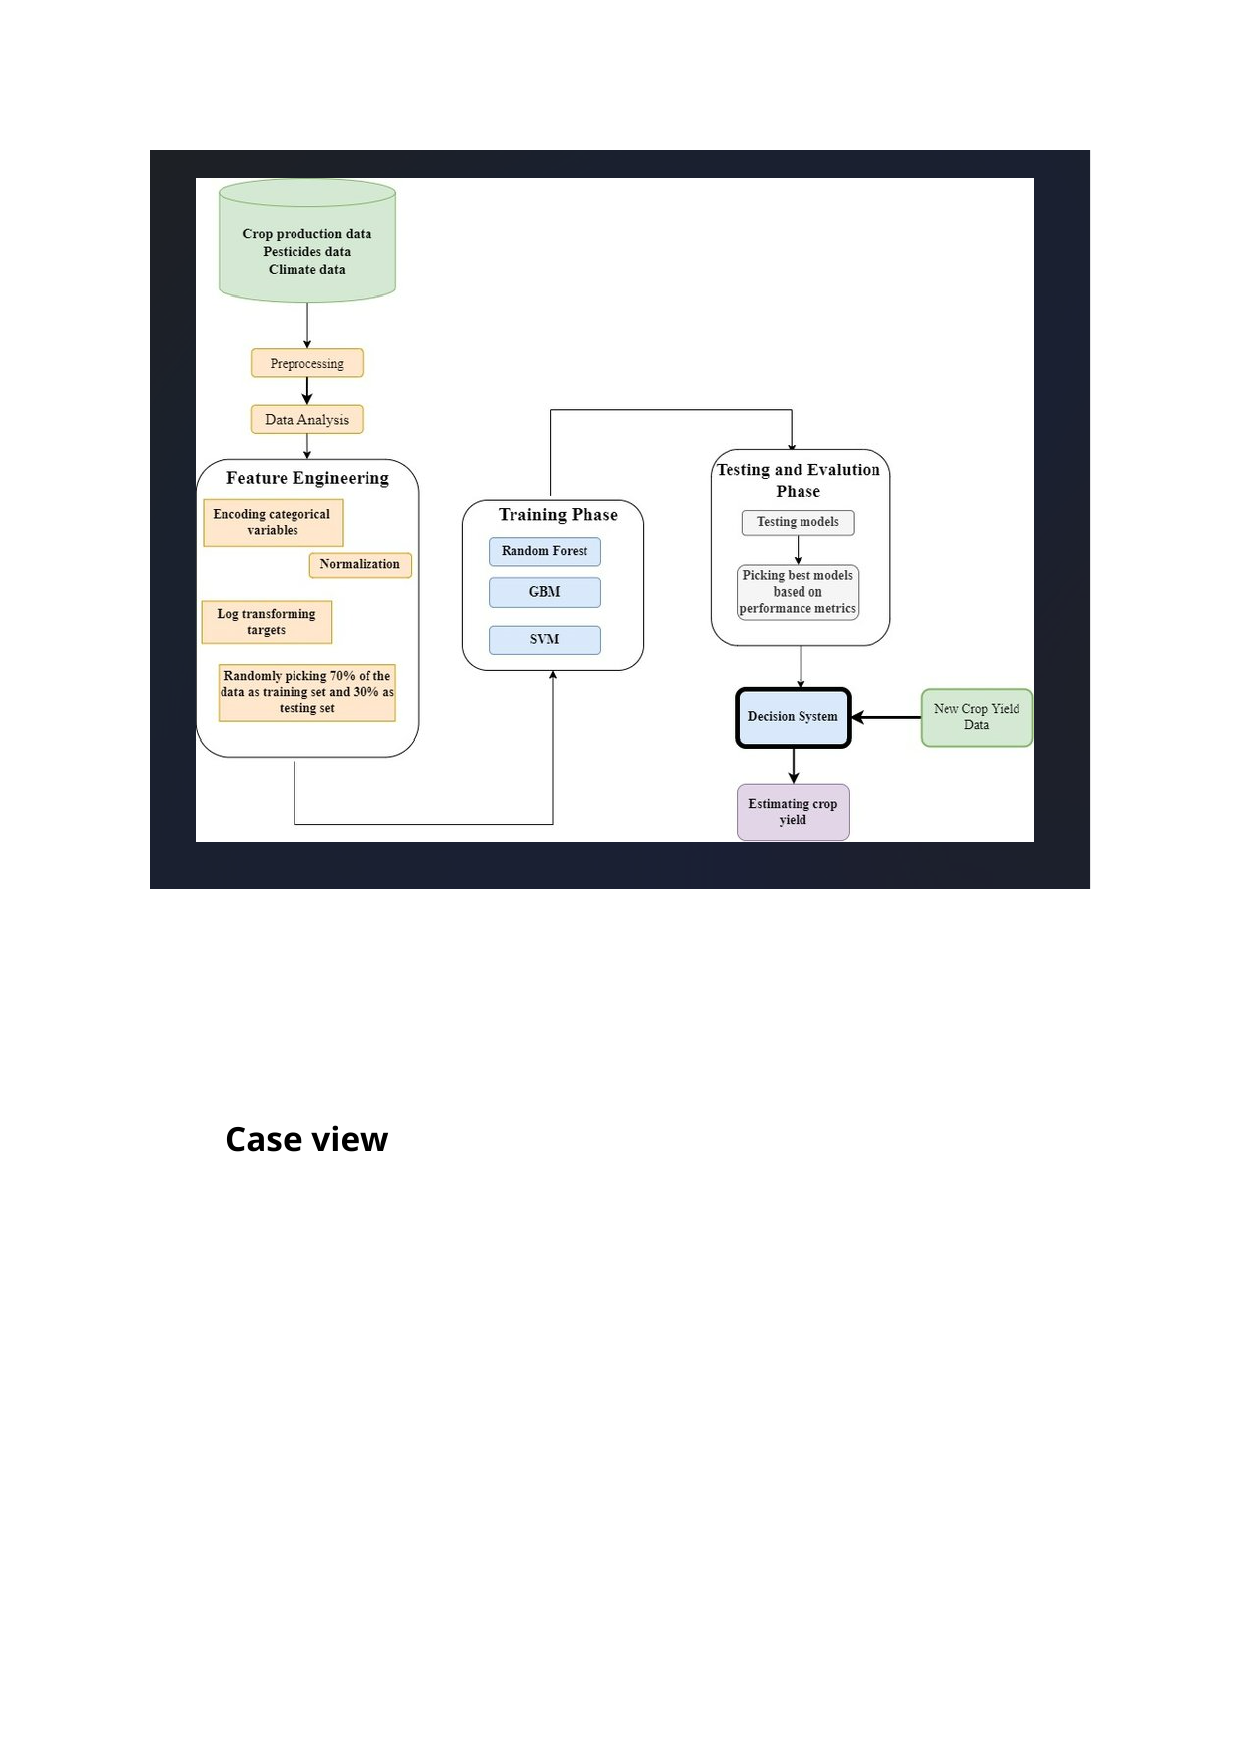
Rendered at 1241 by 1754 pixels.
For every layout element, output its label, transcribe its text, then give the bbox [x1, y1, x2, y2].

list Case view [225, 1116, 1090, 1161]
